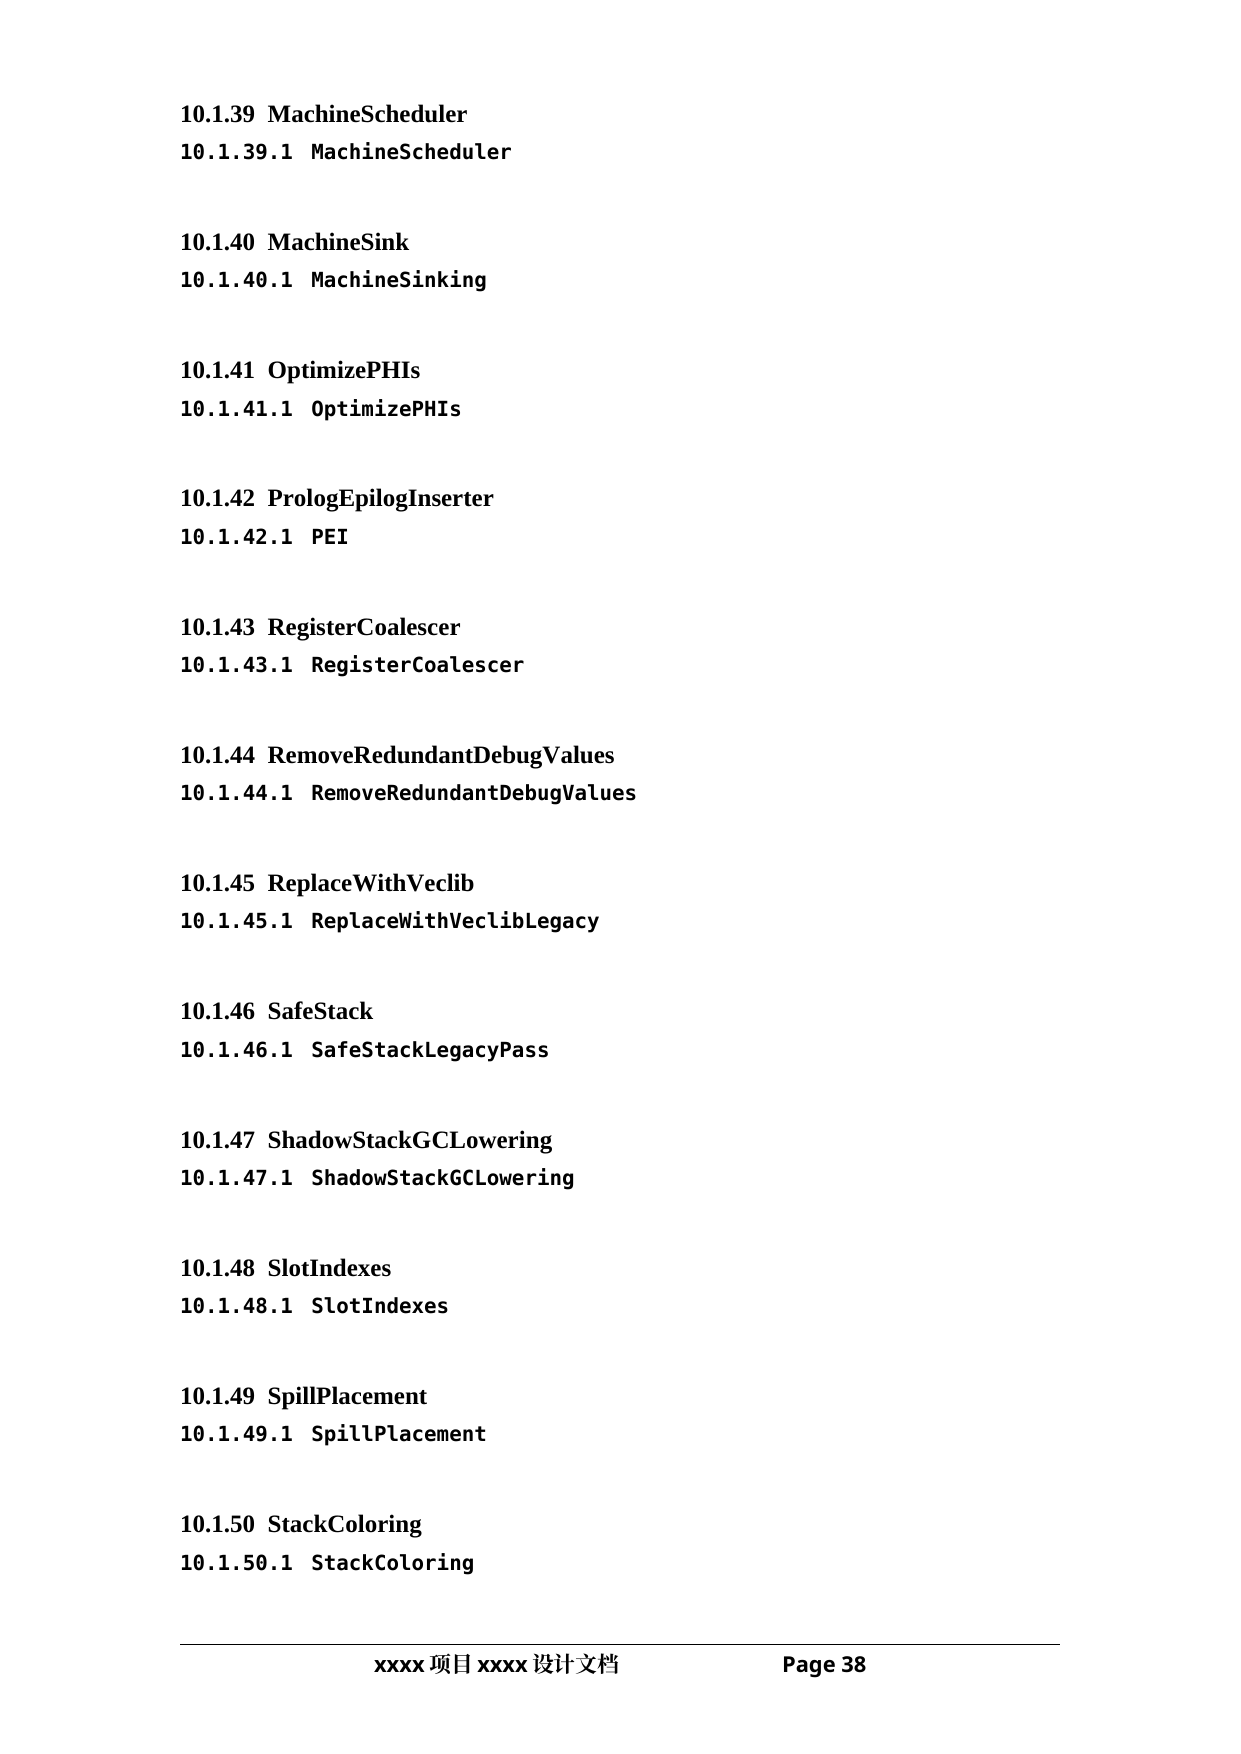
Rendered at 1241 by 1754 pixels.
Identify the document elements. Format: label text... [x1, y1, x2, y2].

subtitle ShadowStackGCLowering [180, 1166, 1060, 1190]
subtitle RegisterCoalescer [180, 612, 1060, 641]
subtitle SafeStackLegacyPass [180, 1038, 1060, 1062]
subtitle RemoveRedundantDebugValues [180, 781, 1060, 806]
subtitle ReplaceWithVeclibLegacy [180, 909, 1060, 934]
subtitle OptimizePHIs [180, 355, 1060, 384]
subtitle OptimizePHIs [180, 397, 1060, 421]
subtitle MachineScheduler [180, 99, 1060, 128]
subtitle ShadowStackGCLowering [180, 1125, 1060, 1153]
subtitle ReplaceWithVeclib [180, 868, 1060, 897]
subtitle MachineScheduler [180, 140, 1060, 164]
subtitle MachineSink [180, 227, 1060, 256]
subtitle SlotIndexes [180, 1294, 1060, 1318]
subtitle SpillPlacement [180, 1422, 1060, 1447]
subtitle SlotIndexes [180, 1253, 1060, 1282]
subtitle SpillPlacement [180, 1381, 1060, 1410]
subtitle StackColoring [180, 1509, 1060, 1538]
subtitle RemoveRedundantDebugValues [180, 740, 1060, 769]
subtitle RegisterCoalescer [180, 653, 1060, 677]
subtitle PEI [180, 525, 1060, 549]
subtitle PrologEpilogInserter [180, 483, 1060, 512]
subtitle SafeStack [180, 996, 1060, 1025]
subtitle StackColoring [180, 1551, 1060, 1575]
subtitle MachineSinking [180, 268, 1060, 293]
